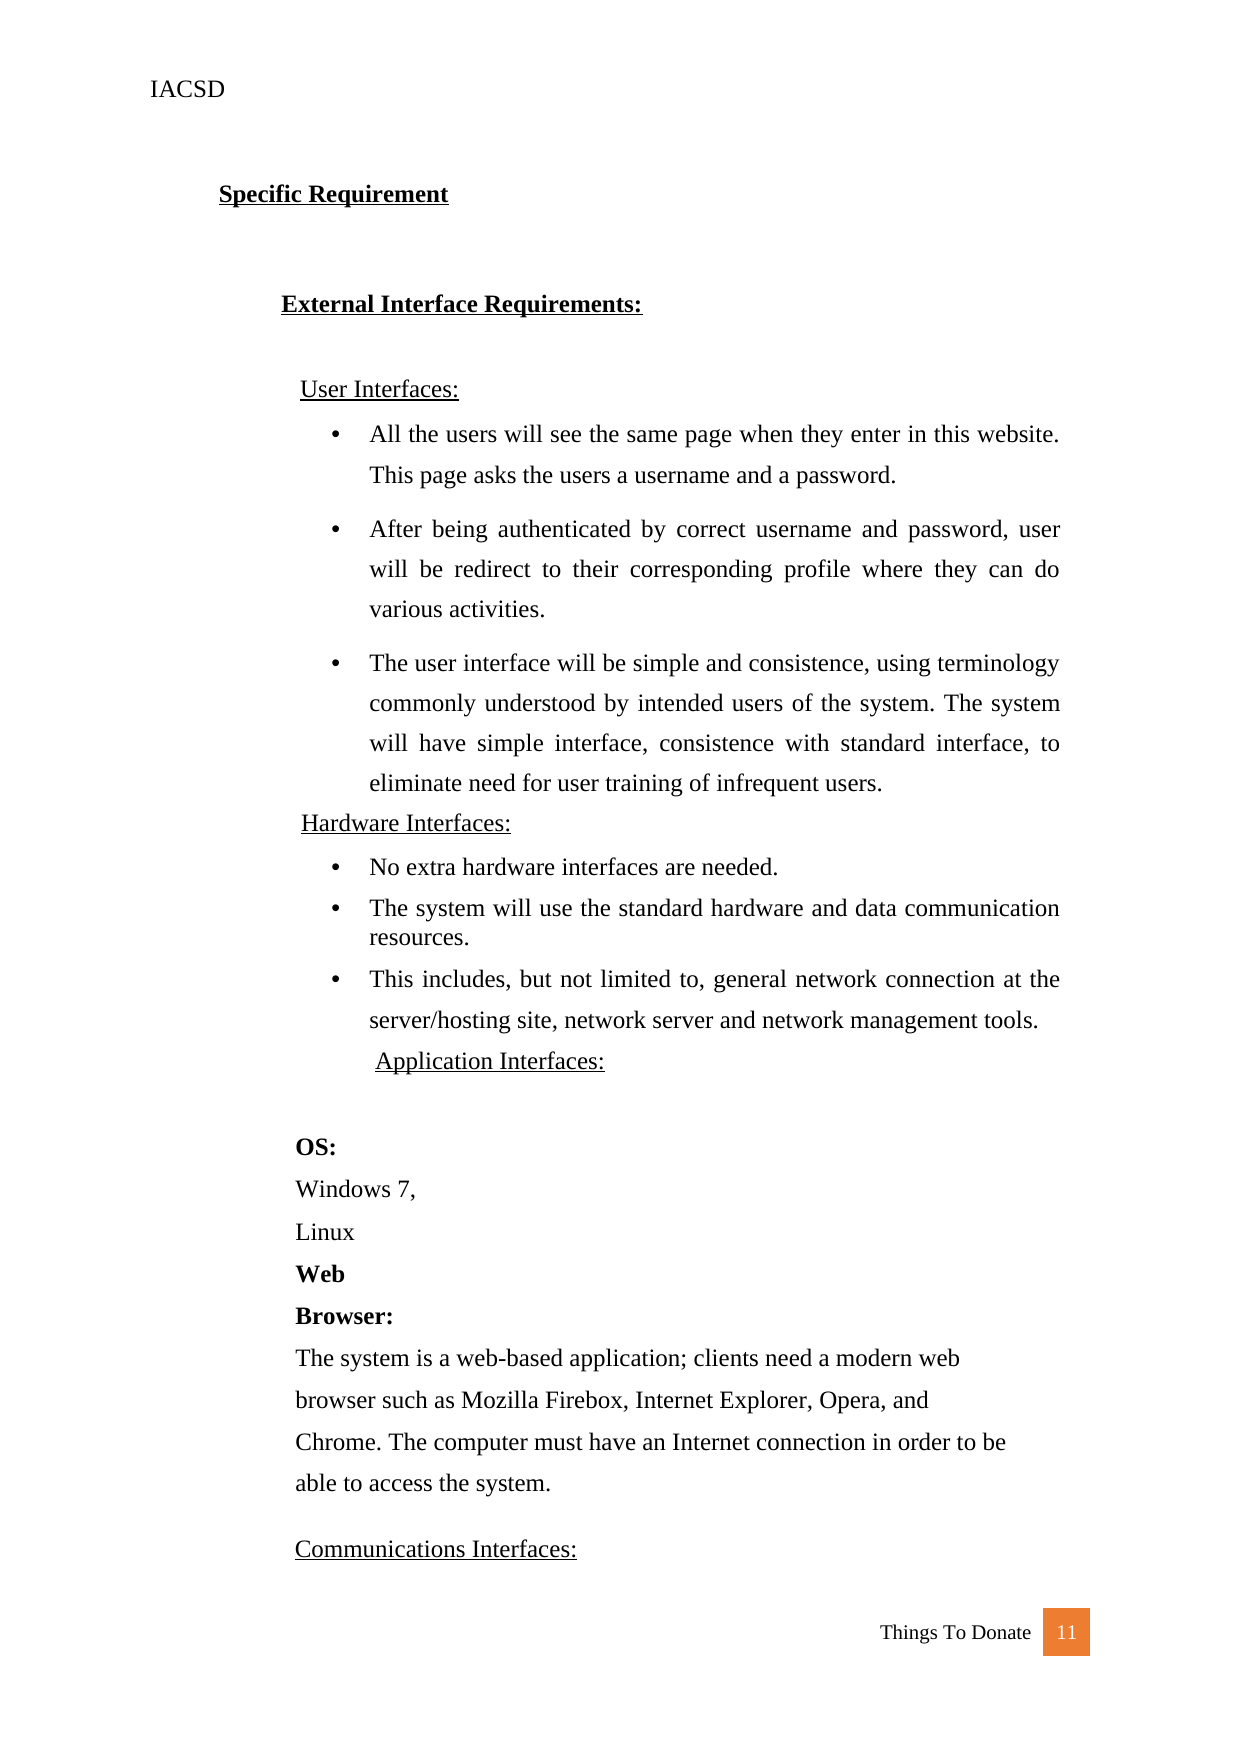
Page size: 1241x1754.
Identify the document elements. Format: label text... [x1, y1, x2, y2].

text Specific Requirement [218, 179, 1090, 207]
text Hardware Interfaces: [294, 808, 1090, 837]
text OS: Windows 7, Linux [295, 1132, 438, 1245]
list The user interface will be simple and consistence, using terminology commonly understood by intended users of the system. The system will have simple interface, consistence with standard interface, to eliminate need for user training of infrequent users. [331, 648, 1061, 797]
text Communications Interfaces: [294, 1534, 1090, 1563]
text Application Interfaces: [294, 1046, 1090, 1075]
list All the users will see the same page when they enter in this website. This page asks the users a username and a password. [331, 419, 1061, 488]
list This includes, but not limited to, general network connection at the server/hosting site, network server and network management tools. [331, 964, 1061, 1034]
text External Interface Requirements: [150, 289, 1090, 318]
list After being authenticated by correct username and password, user will be redirect to their corresponding profile where they can do various activities. [331, 514, 1061, 623]
text Web Browser: [295, 1259, 438, 1330]
list The system will use the standard hardware and data communication resources. [331, 894, 1061, 951]
text User Interfaces: [222, 374, 1090, 403]
list No extra hardware interfaces are needed. [331, 852, 1061, 881]
text The system is a web-based application; clients need a modern web browser such as Mozilla Firebox, Internet Explorer, Opera, and Chrome. The computer must have an Internet connection in order to be able to access the system. [295, 1343, 1019, 1497]
